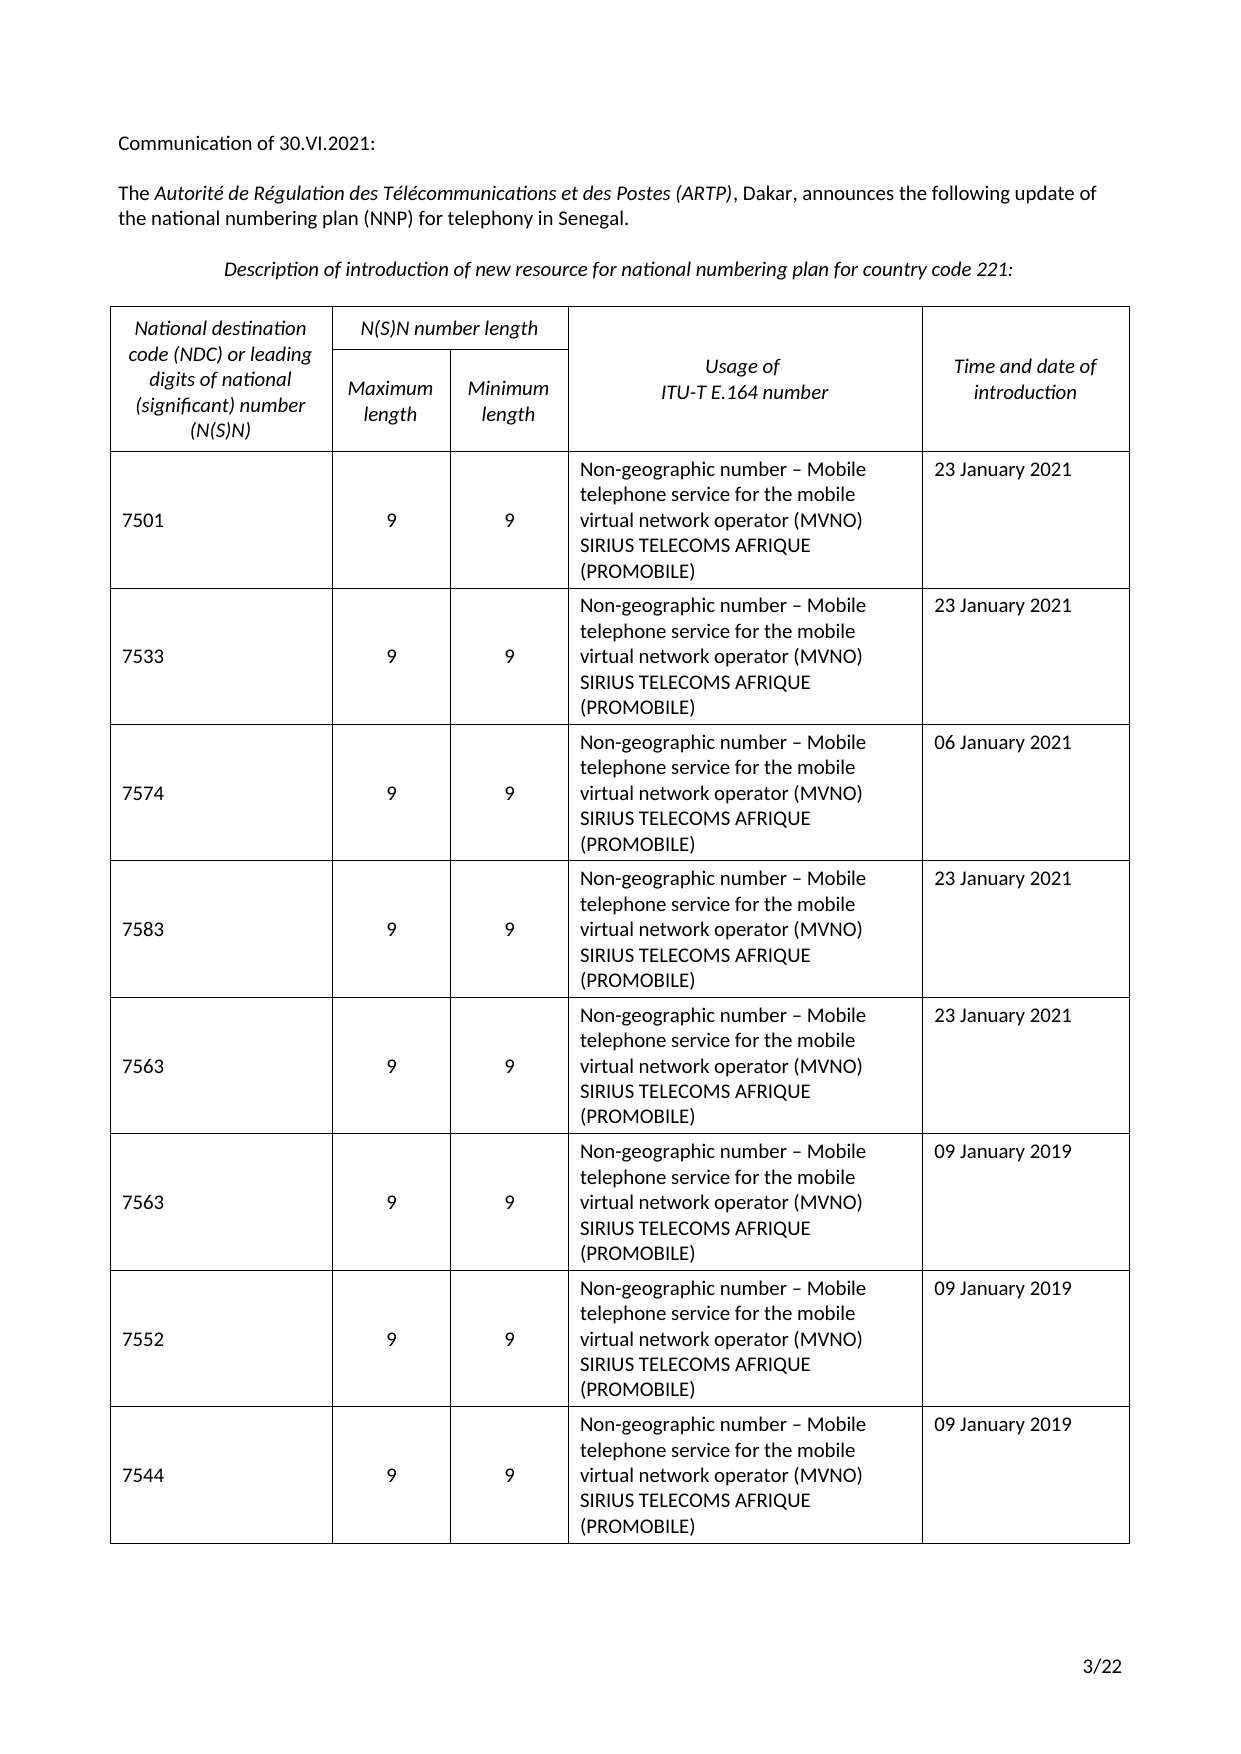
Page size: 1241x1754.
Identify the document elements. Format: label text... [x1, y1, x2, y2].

table_cell Non-geographic number – Mobile telephone service for the mobile virtual network operator (MVNO) SIRIUS TELECOMS AFRIQUE (PROMOBILE) [569, 452, 922, 587]
table_cell 9 [333, 1271, 450, 1406]
table_cell 7552 [111, 1271, 332, 1406]
table_cell 9 [333, 1134, 450, 1270]
table_cell Non-geographic number – Mobile telephone service for the mobile virtual network operator (MVNO) SIRIUS TELECOMS AFRIQUE (PROMOBILE) [569, 998, 922, 1133]
table_header Usage of ITU-T E.164 number [569, 307, 922, 451]
table_cell Non-geographic number – Mobile telephone service for the mobile virtual network operator (MVNO) SIRIUS TELECOMS AFRIQUE (PROMOBILE) [569, 1134, 922, 1270]
table_cell Non-geographic number – Mobile telephone service for the mobile virtual network operator (MVNO) SIRIUS TELECOMS AFRIQUE (PROMOBILE) [569, 1271, 922, 1406]
table_cell Minimum length [451, 350, 568, 451]
table_cell 9 [451, 1134, 568, 1270]
table_cell 23 January 2021 [923, 452, 1129, 587]
table_header Time and date of introduction [923, 307, 1129, 451]
table_cell 9 [333, 589, 450, 724]
table_cell 7574 [111, 725, 332, 860]
table_cell Maximum length [333, 350, 450, 451]
table_cell Non-geographic number – Mobile telephone service for the mobile virtual network operator (MVNO) SIRIUS TELECOMS AFRIQUE (PROMOBILE) [569, 861, 922, 997]
table_cell 9 [451, 452, 568, 587]
text The Autorité de Régulation des Télécommunications et des Postes (ARTP), Dakar, announces the following update of the national numbering plan (NNP) for telephony in Senegal. [118, 180, 1122, 231]
table_cell 09 January 2019 [923, 1134, 1129, 1270]
table_cell Non-geographic number – Mobile telephone service for the mobile virtual network operator (MVNO) SIRIUS TELECOMS AFRIQUE (PROMOBILE) [569, 1407, 922, 1543]
table_cell 9 [451, 861, 568, 997]
text Description of introduction of new resource for national numbering plan for country code 221: [118, 256, 1122, 281]
table_cell Non-geographic number – Mobile telephone service for the mobile virtual network operator (MVNO) SIRIUS TELECOMS AFRIQUE (PROMOBILE) [569, 725, 922, 860]
table_header N(S)N number length [333, 307, 568, 349]
table_cell 7563 [111, 998, 332, 1133]
table_cell 23 January 2021 [923, 861, 1129, 997]
table_header National destination code (NDC) or leading digits of national (significant) number (N(S)N) [111, 307, 332, 451]
table_cell 23 January 2021 [923, 589, 1129, 724]
table_cell 9 [451, 1271, 568, 1406]
table_cell Non-geographic number – Mobile telephone service for the mobile virtual network operator (MVNO) SIRIUS TELECOMS AFRIQUE (PROMOBILE) [569, 589, 922, 724]
table_cell 7563 [111, 1134, 332, 1270]
text Communication of 30.VI.2021: [118, 131, 1122, 156]
table_cell 9 [333, 998, 450, 1133]
table_cell 9 [451, 589, 568, 724]
table_cell 9 [451, 725, 568, 860]
table_cell 9 [333, 452, 450, 587]
table_cell 7544 [111, 1407, 332, 1543]
table_cell 23 January 2021 [923, 998, 1129, 1133]
table_cell 7501 [111, 452, 332, 587]
table_cell 09 January 2019 [923, 1407, 1129, 1543]
table_cell 9 [333, 861, 450, 997]
table_cell 7583 [111, 861, 332, 997]
table_cell 06 January 2021 [923, 725, 1129, 860]
table_cell 9 [451, 1407, 568, 1543]
table_cell 09 January 2019 [923, 1271, 1129, 1406]
table_cell 9 [451, 998, 568, 1133]
table_cell 9 [333, 1407, 450, 1543]
table_cell 7533 [111, 589, 332, 724]
table_cell 9 [333, 725, 450, 860]
